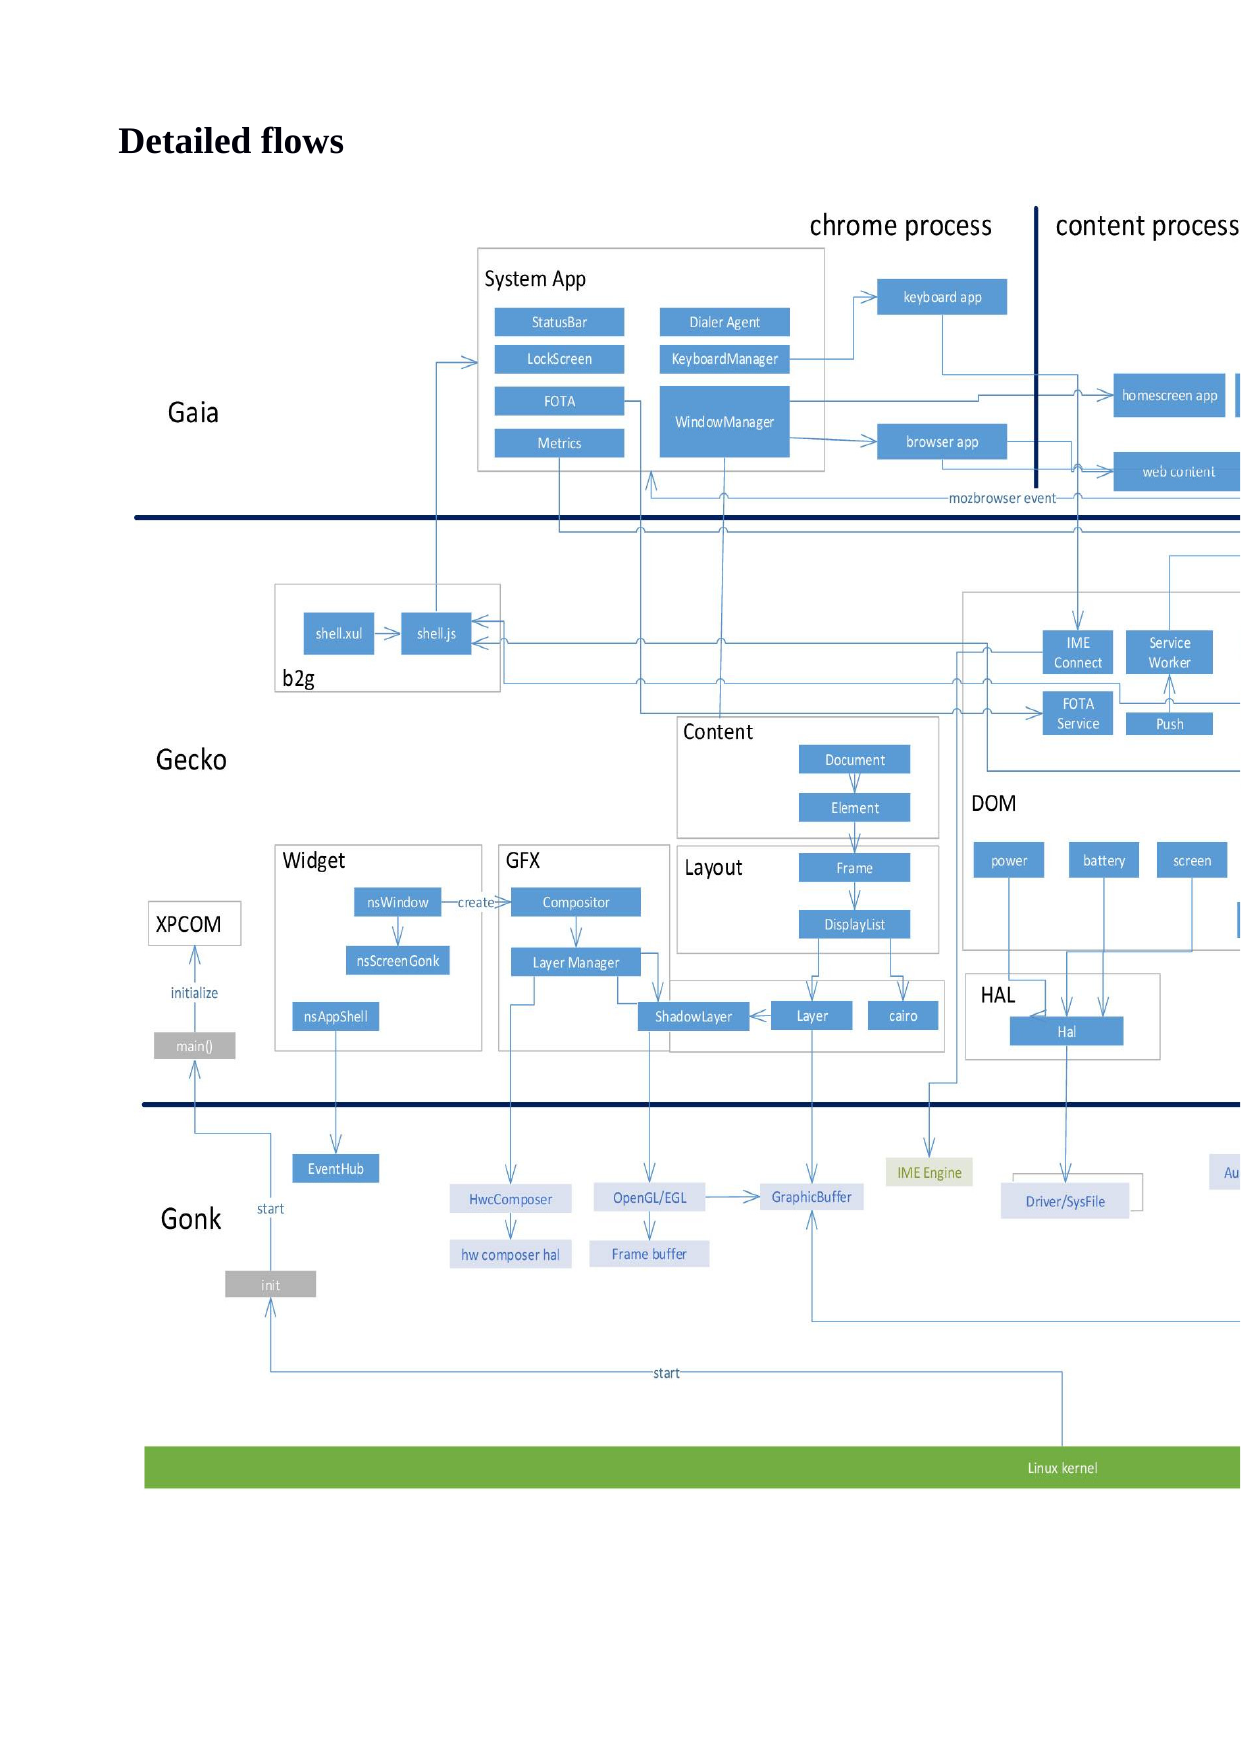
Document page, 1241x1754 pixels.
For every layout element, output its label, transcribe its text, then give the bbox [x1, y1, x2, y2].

subtitle Detailed flows [118, 118, 1122, 161]
picture [118, 173, 1241, 1510]
